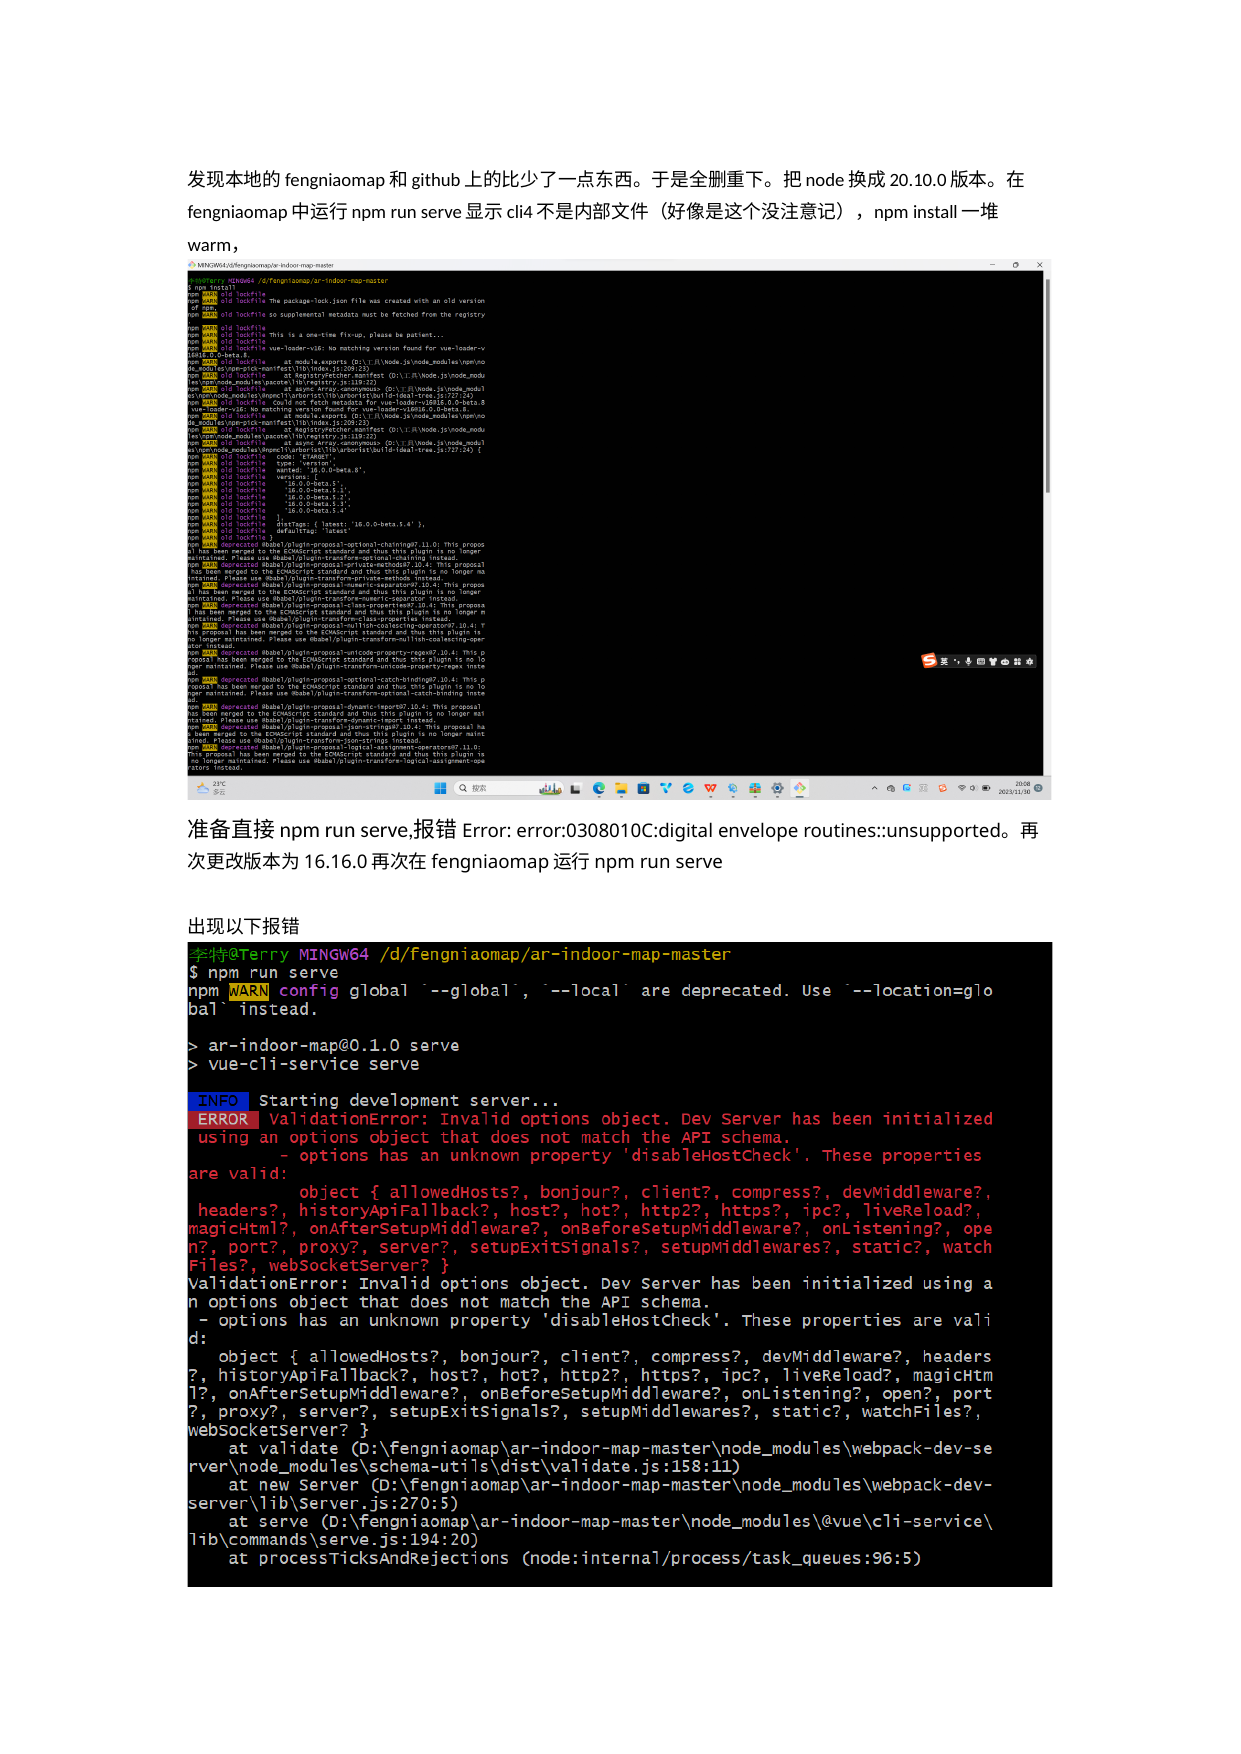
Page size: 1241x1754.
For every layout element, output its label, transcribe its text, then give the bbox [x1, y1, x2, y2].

picture [187, 259, 1052, 800]
text 出现以下报错 [187, 909, 1053, 942]
picture [187, 942, 1053, 1587]
